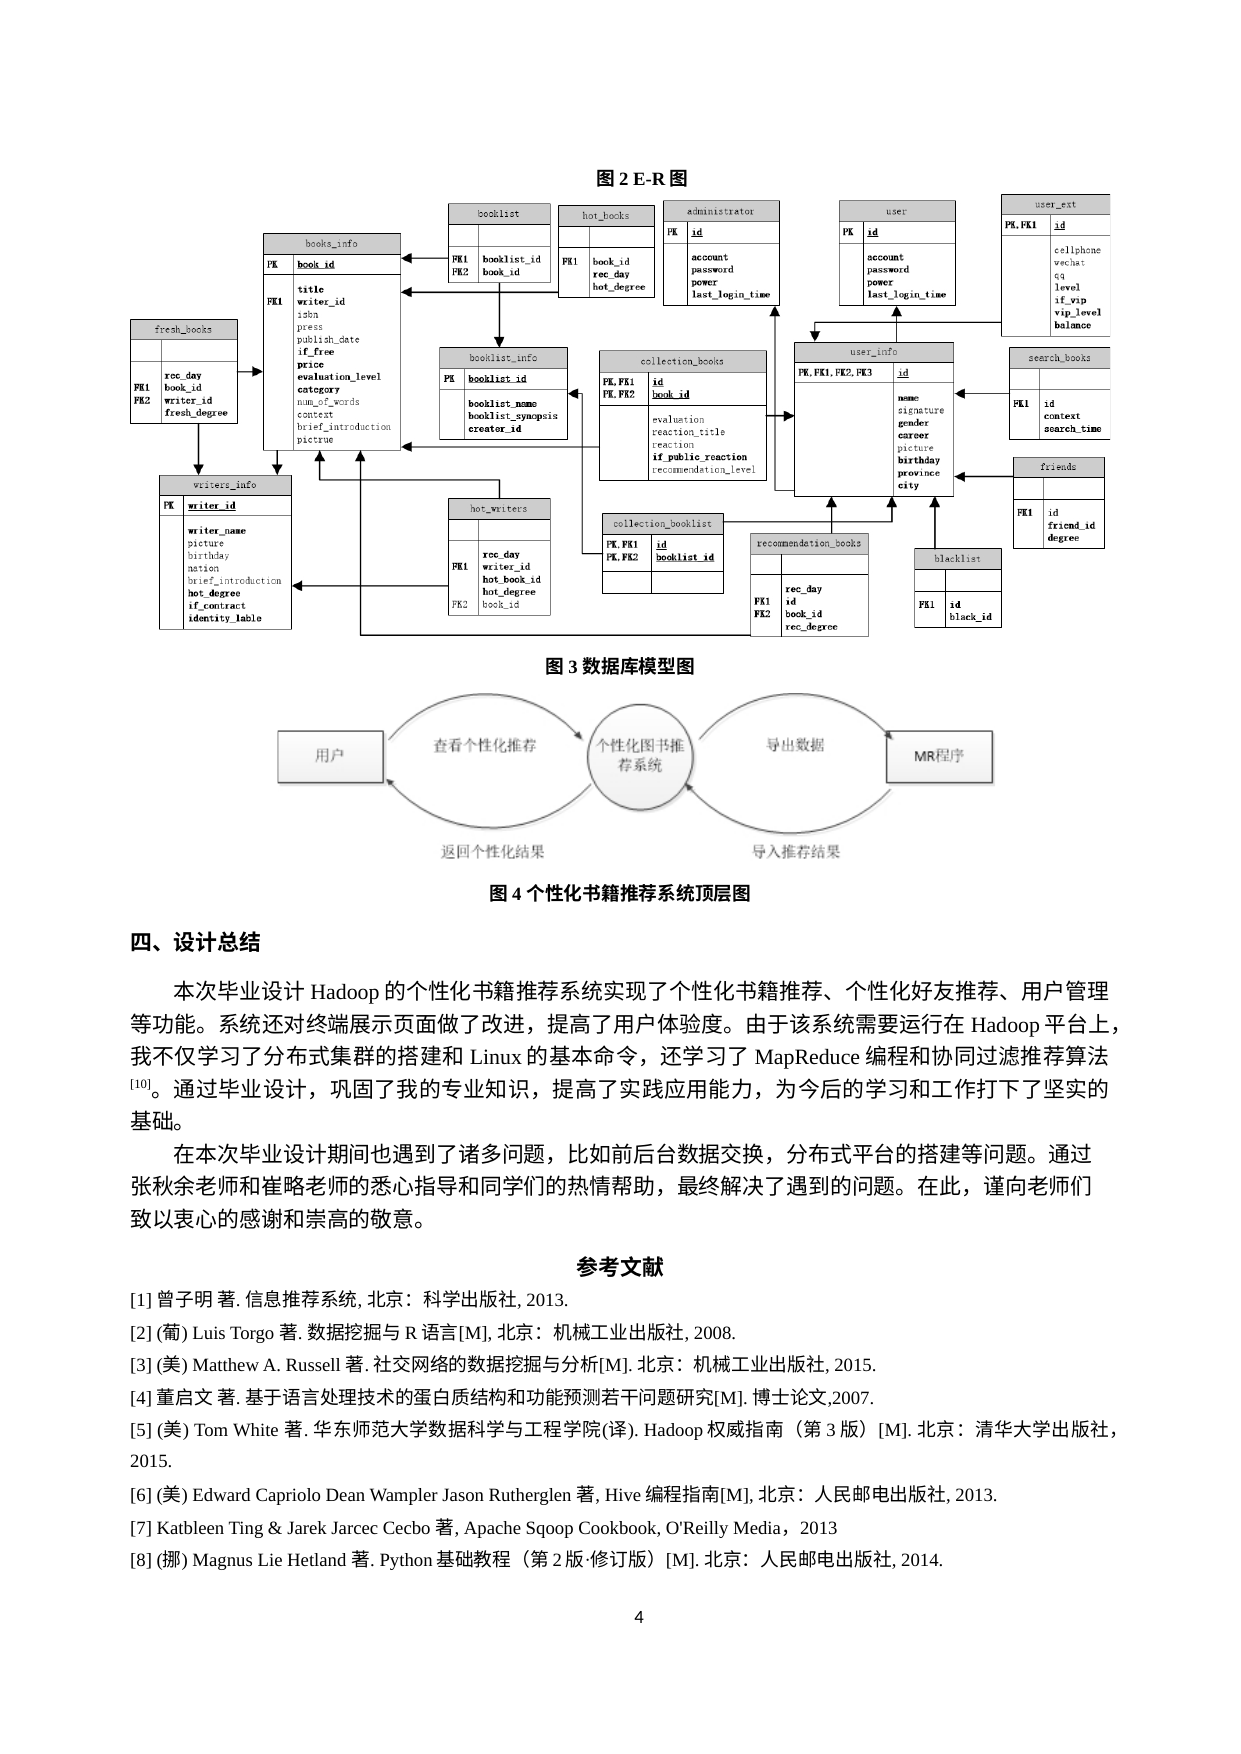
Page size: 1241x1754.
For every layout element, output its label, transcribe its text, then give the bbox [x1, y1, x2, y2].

text [6] (美) Edward Capriolo Dean Wampler Jason Rutherglen 著, Hive编程指南[M], 北京：人民邮电出版社, 2013. [130, 1477, 1110, 1510]
text 参考文献 [130, 1250, 1110, 1282]
picture [277, 693, 996, 863]
picture [129, 193, 1111, 637]
text [7] Katbleen Ting & Jarek Jarcec Cecbo 著, Apache Sqoop Cookbook, O'Reilly Media，2013 [130, 1510, 1110, 1542]
text 本次毕业设计Hadoop的个性化书籍推荐系统实现了个性化书籍推荐、个性化好友推荐、用户管理等功能。系统还对终端展示页面做了改进，提高了用户体验度。由于该系统需要运行在Hadoop平台上，我不仅学习了分布式集群的搭建和Linux的基本命令，还学习了MapReduce编程和协同过滤推荐算法[10]。通过毕业设计，巩固了我的专业知识，提高了实践应用能力，为今后的学习和工作打下了坚实的基础。 [130, 974, 1110, 1136]
text [5] (美) Tom White 著. 华东师范大学数据科学与工程学院(译). Hadoop权威指南（第3版）[M]. 北京：清华大学出版社，2015. [130, 1412, 1110, 1477]
text [3] (美) Matthew A. Russell 著. 社交网络的数据挖掘与分析[M]. 北京：机械工业出版社, 2015. [130, 1347, 1110, 1380]
text 图2 E-R图 [130, 161, 1110, 193]
text 在本次毕业设计期间也遇到了诸多问题，比如前后台数据交换，分布式平台的搭建等问题。通过张秋余老师和崔略老师的悉心指导和同学们的热情帮助，最终解决了遇到的问题。在此，谨向老师们致以衷心的感谢和崇高的敬意。 [130, 1136, 1110, 1234]
text [4] 董启文 著. 基于语言处理技术的蛋白质结构和功能预测若干问题研究[M]. 博士论文,2007. [130, 1380, 1110, 1412]
text 四、设计总结 [130, 925, 1110, 957]
text [1] 曾子明 著. 信息推荐系统, 北京：科学出版社, 2013. [130, 1282, 1110, 1315]
text [8] (挪) Magnus Lie Hetland 著. Python基础教程（第2版·修订版）[M]. 北京：人民邮电出版社, 2014. [130, 1542, 1110, 1575]
text [2] (葡) Luis Torgo 著. 数据挖掘与R语言[M], 北京：机械工业出版社, 2008. [130, 1315, 1110, 1347]
text 图3 数据库模型图 [130, 649, 1110, 681]
